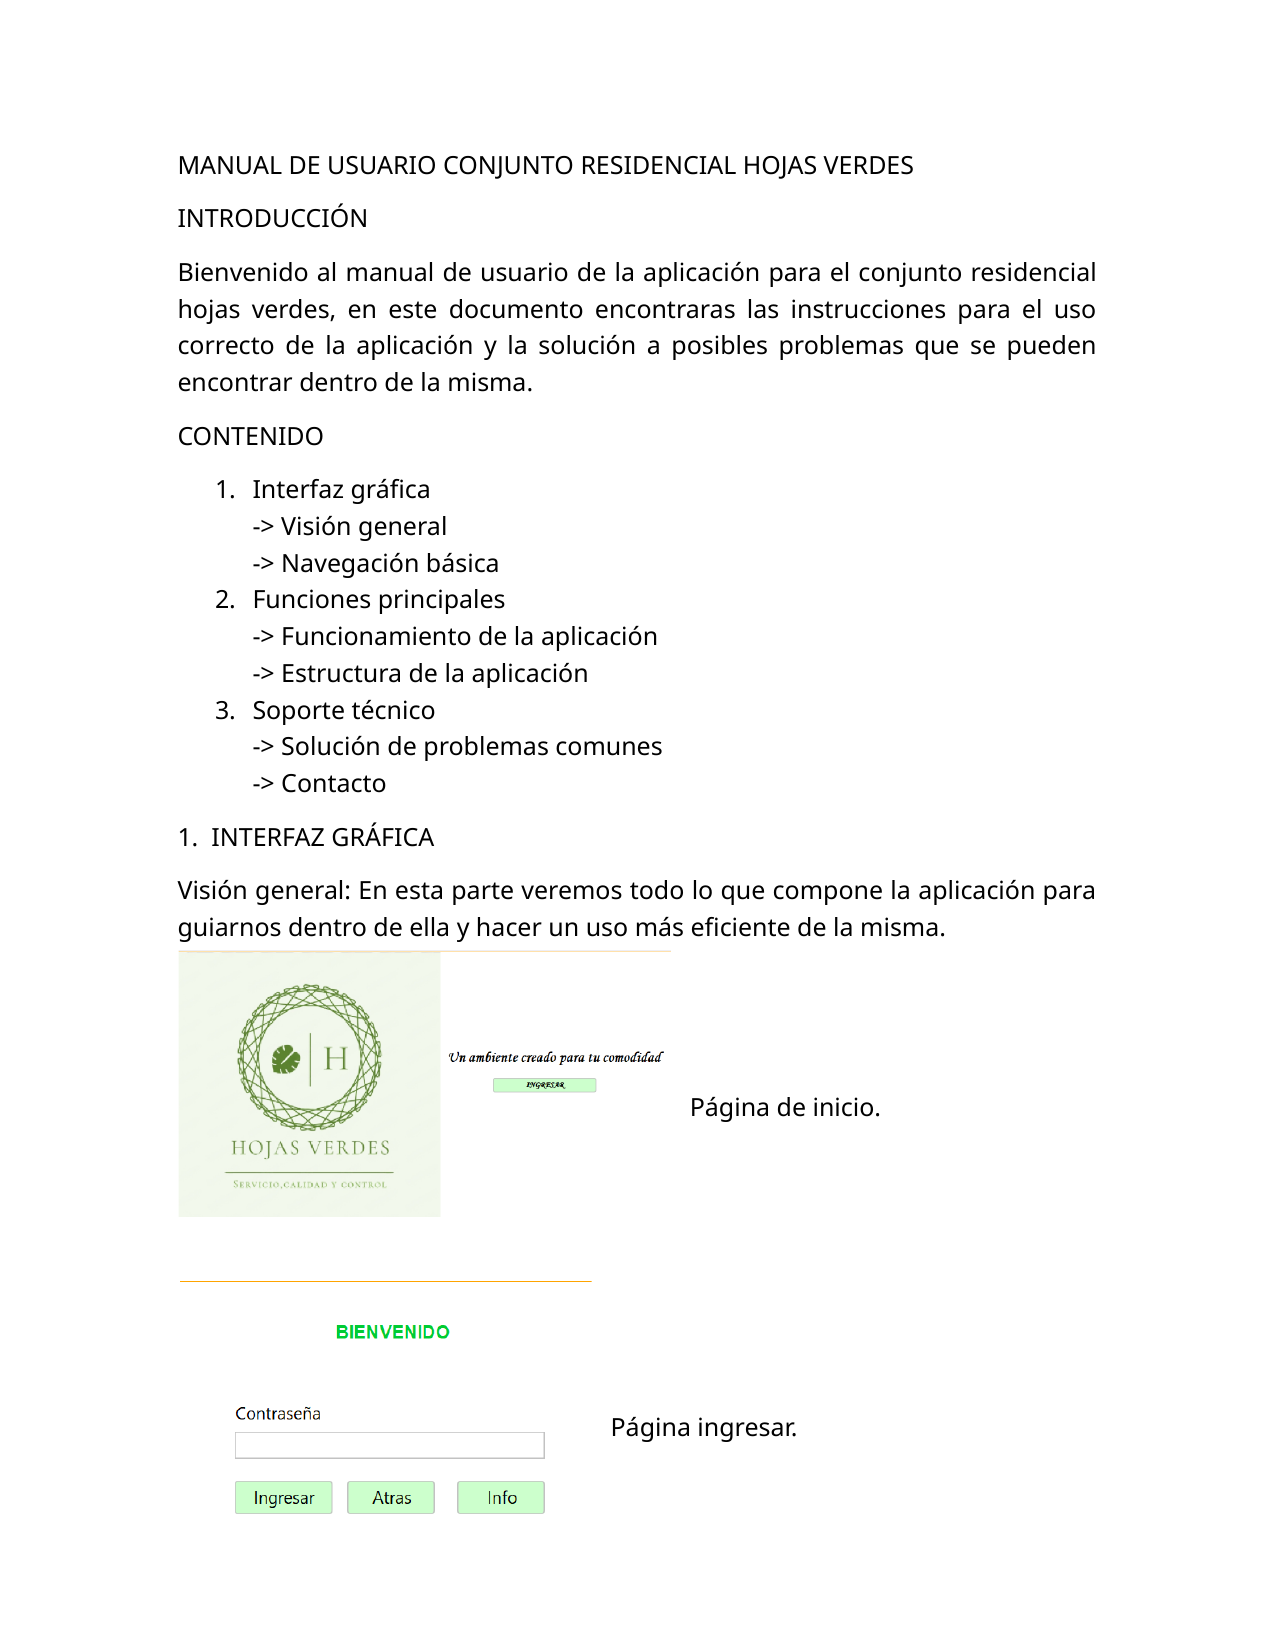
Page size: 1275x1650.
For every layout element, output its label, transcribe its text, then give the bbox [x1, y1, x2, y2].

text Visión general: En esta parte veremos todo lo que compone la aplicación para guiarnos dentro de ella y hacer un uso más eficiente de la misma. [177, 873, 1098, 943]
text Página ingresar. [592, 1410, 1098, 1444]
text Página de inicio. [671, 1089, 1098, 1123]
list -> Contacto [252, 766, 1098, 800]
list -> Funcionamiento de la aplicación [252, 619, 1098, 653]
list -> Estructura de la aplicación [252, 656, 1098, 689]
text Bienvenido al manual de usuario de la aplicación para el conjunto residencial hojas verdes, en este documento encontraras las instrucciones para el uso correcto de la aplicación y la solución a posibles problemas que se pueden encontrar dentro de la misma. [177, 254, 1098, 399]
list -> Navegación básica [252, 545, 1098, 579]
text CONTENIDO [177, 418, 1098, 452]
text MANUAL DE USUARIO CONJUNTO RESIDENCIAL HOJAS VERDES [177, 148, 1098, 182]
text INTRODUCCIÓN [177, 201, 1098, 235]
list Soporte técnico [215, 692, 1098, 726]
picture [179, 1281, 592, 1609]
list Funciones principales [215, 582, 1098, 616]
picture [177, 950, 671, 1216]
text 1. INTERFAZ GRÁFICA [177, 819, 1098, 853]
list -> Visión general [252, 508, 1098, 542]
list Interfaz gráfica [215, 472, 1098, 506]
list -> Solución de problemas comunes [252, 729, 1098, 763]
